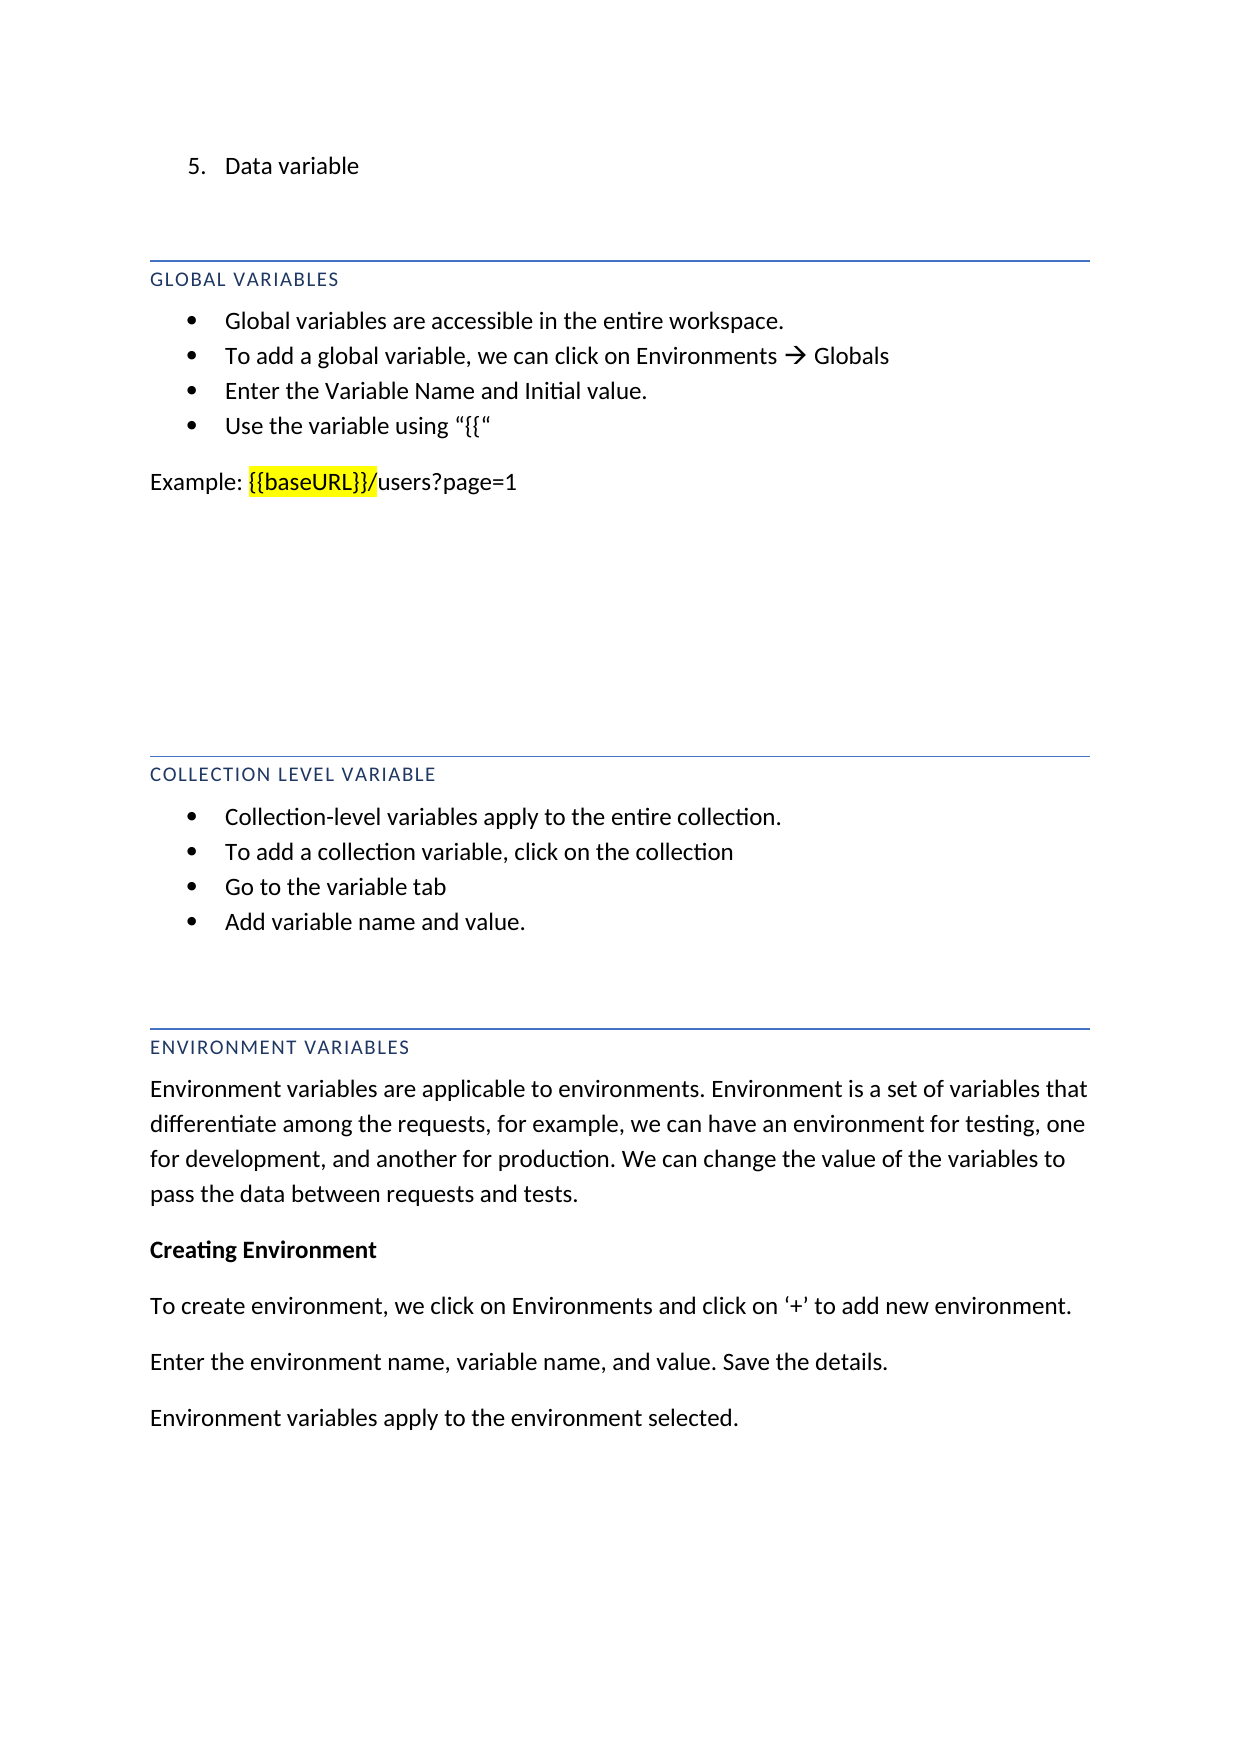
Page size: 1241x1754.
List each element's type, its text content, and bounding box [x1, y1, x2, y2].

subtitle Collection level variable [150, 757, 1090, 787]
subtitle Environment variables [150, 1030, 1090, 1059]
text Environment variables are applicable to environments. Environment is a set of variables that differentiate among the requests, for example, we can have an environment for testing, one for development, and another for production. We can change the value of the variables to pass the data between requests and tests. [150, 1073, 1090, 1209]
list Go to the variable tab [187, 871, 1090, 902]
list Global variables are accessible in the entire workspace. [187, 305, 1090, 336]
list Collection-level variables apply to the entire collection. [187, 801, 1090, 832]
text Example: {{baseURL}}/users?page=1 [150, 466, 249, 497]
text Enter the environment name, variable name, and value. Save the details. [150, 1346, 1090, 1376]
list To add a global variable, we can click on Environments Globals [187, 340, 1090, 371]
list Data variable [187, 150, 1090, 181]
text Example: {{baseURL}}/users?page=1 [377, 466, 1090, 497]
list Use the variable using “{{“ [187, 410, 1090, 441]
list Enter the Variable Name and Initial value. [187, 375, 1090, 406]
text To create environment, we click on Environments and click on ‘+’ to add new environment. [150, 1290, 1090, 1321]
text Creating Environment [150, 1234, 1090, 1265]
list Add variable name and value. [187, 906, 1090, 937]
list To add a collection variable, click on the collection [187, 836, 1090, 867]
text Environment variables apply to the environment selected. [150, 1402, 1090, 1432]
subtitle Global variables [150, 262, 1090, 291]
